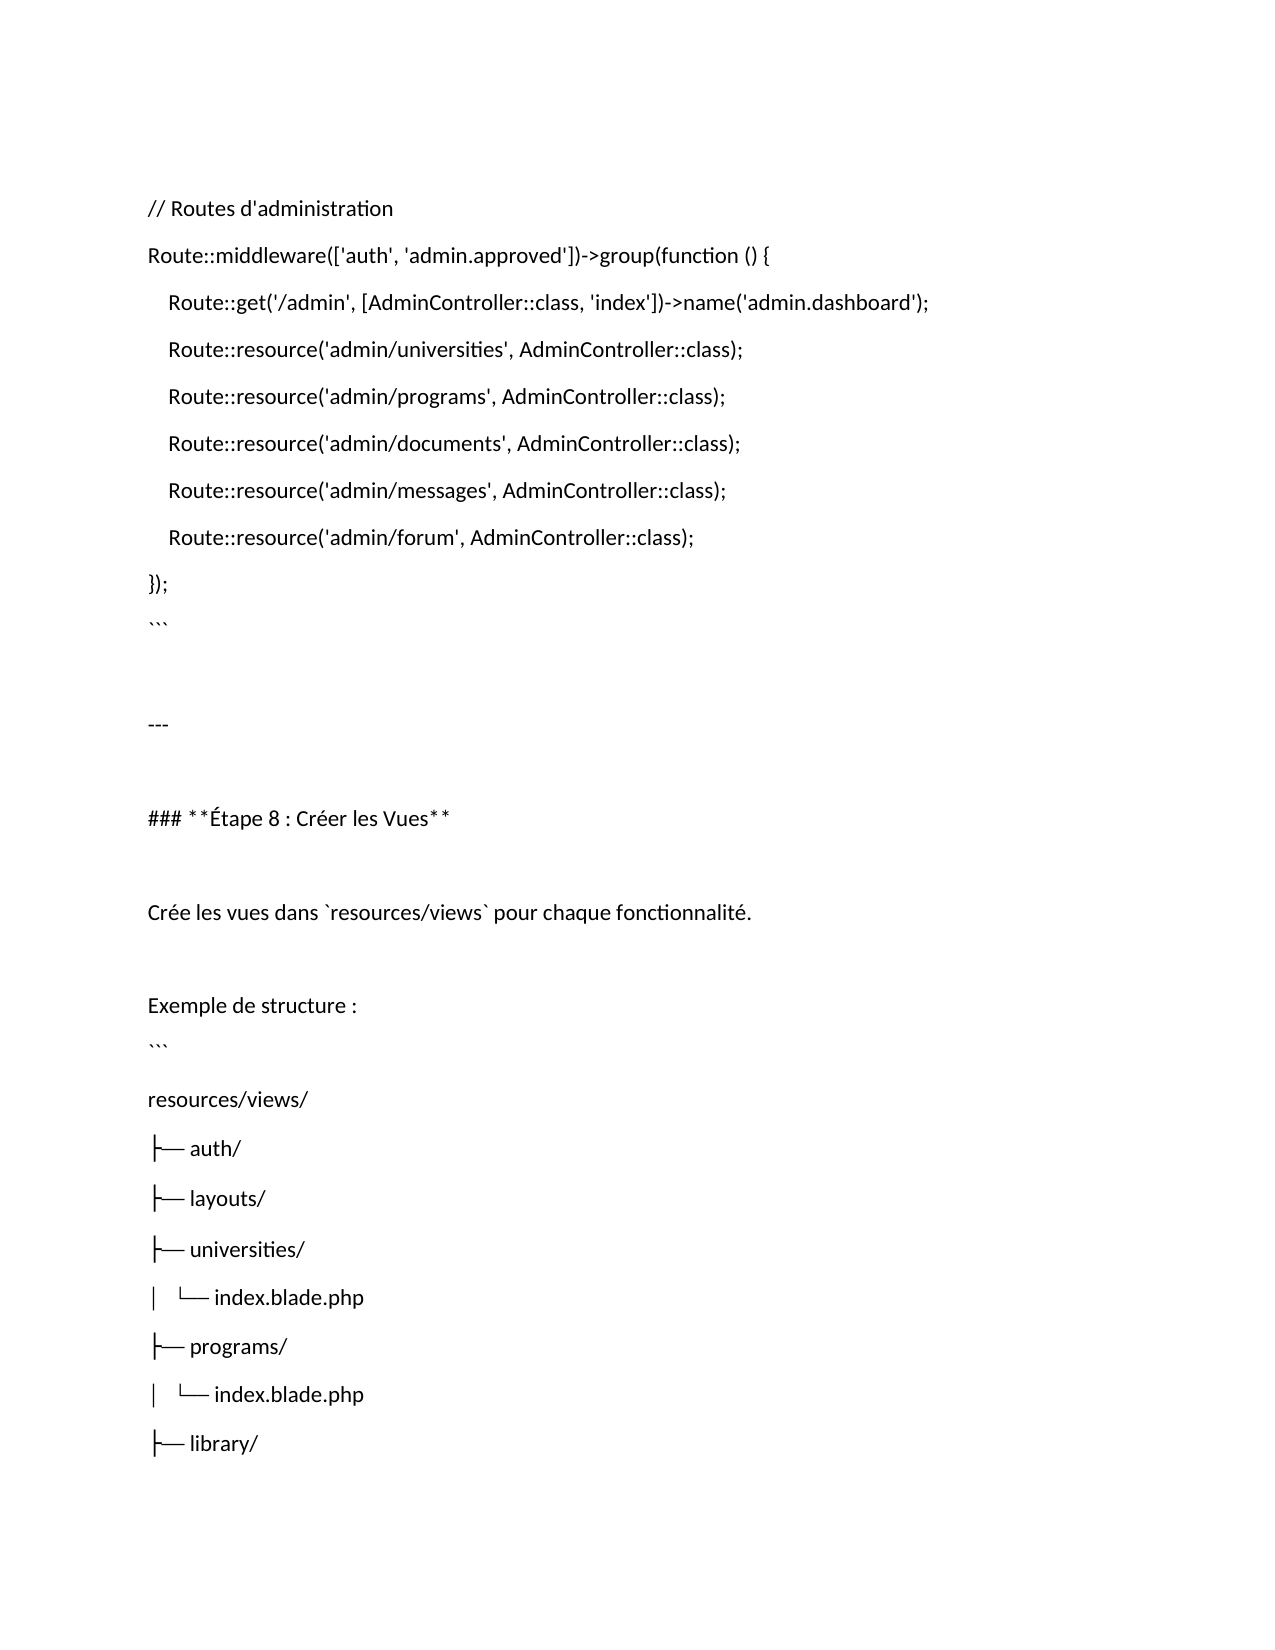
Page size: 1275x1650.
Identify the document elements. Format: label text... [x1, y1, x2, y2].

text Route::resource('admin/messages', AdminController::class); [148, 476, 1127, 504]
text }); [148, 569, 1127, 597]
text ``` [148, 1038, 1127, 1066]
text Exemple de structure : [148, 991, 1127, 1019]
text Route::resource('admin/universities', AdminController::class); [148, 335, 1127, 363]
text Route::resource('admin/documents', AdminController::class); [148, 429, 1127, 457]
text ├── layouts/ [148, 1182, 1127, 1214]
text ``` [148, 616, 1127, 644]
text Route::resource('admin/programs', AdminController::class); [148, 382, 1127, 410]
text ├── programs/ [148, 1330, 1127, 1361]
text ### **Étape 8 : Créer les Vues** [148, 804, 1127, 832]
text Route::resource('admin/forum', AdminController::class); [148, 523, 1127, 551]
text │ └── index.blade.php [148, 1381, 1127, 1408]
text ├── auth/ [148, 1132, 1127, 1163]
text Route::middleware(['auth', 'admin.approved'])->group(function () { [148, 241, 1127, 269]
text --- [148, 710, 1127, 738]
text │ └── index.blade.php [148, 1283, 1127, 1311]
text ├── universities/ [148, 1233, 1127, 1264]
text ├── library/ [148, 1427, 1127, 1459]
text Crée les vues dans `resources/views` pour chaque fonctionnalité. [148, 898, 1127, 926]
text Route::get('/admin', [AdminController::class, 'index'])->name('admin.dashboard'); [148, 288, 1127, 316]
text // Routes d'administration [148, 194, 1127, 222]
text resources/views/ [148, 1085, 1127, 1113]
